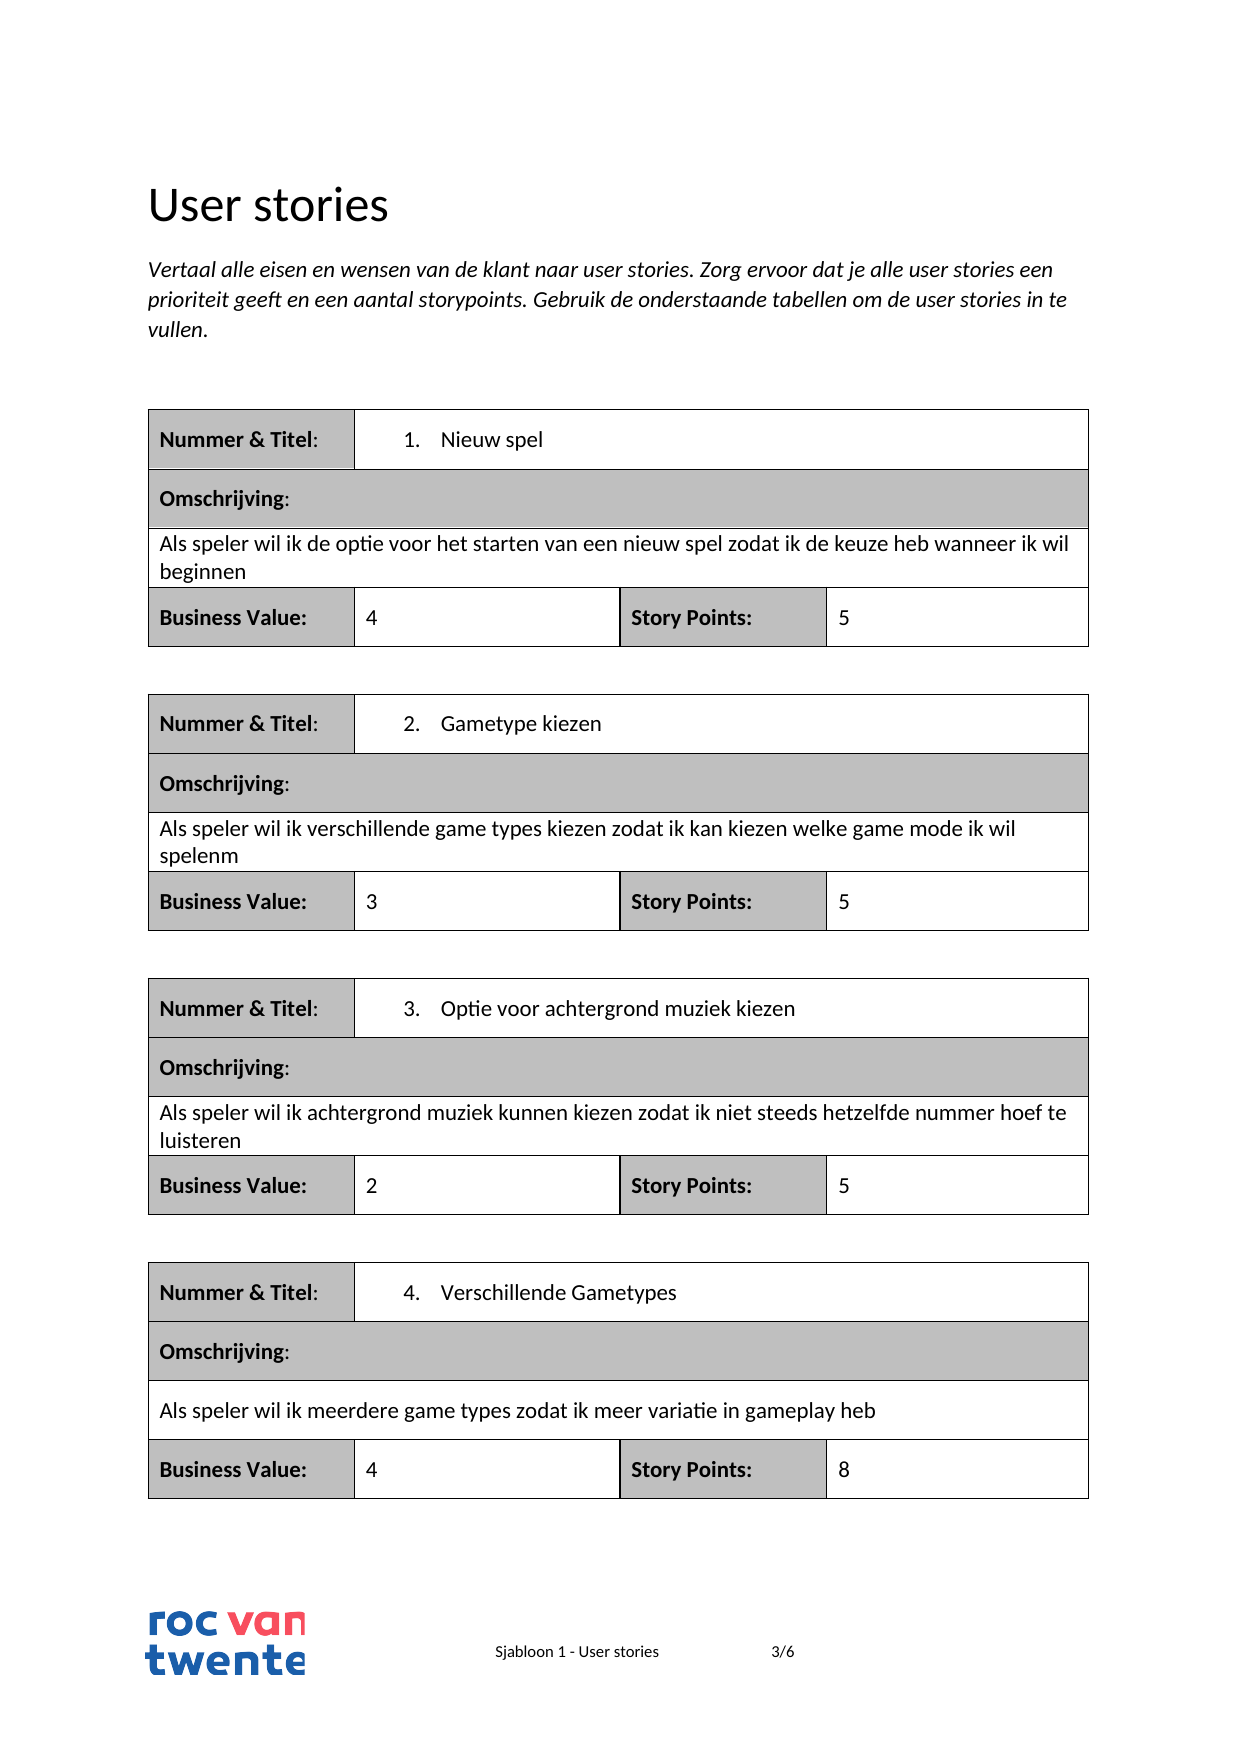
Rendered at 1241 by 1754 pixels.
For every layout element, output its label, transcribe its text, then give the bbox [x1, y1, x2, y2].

table_cell Als speler wil ik verschillende game types kiezen zodat ik kan kiezen welke game mode ik wil spelenm [149, 813, 1088, 871]
picture [145, 1611, 305, 1674]
table_cell 5 [827, 588, 1088, 646]
table_cell Business Value: [149, 588, 354, 646]
table_cell Story Points: [621, 588, 826, 646]
table_cell Omschrijving: [149, 1038, 1088, 1096]
table_cell Business Value: [149, 1440, 354, 1498]
table_cell Als speler wil ik achtergrond muziek kunnen kiezen zodat ik niet steeds hetzelfde nummer hoef te luisteren [149, 1097, 1088, 1155]
table_header Nieuw spel [355, 410, 1088, 468]
subtitle User stories [148, 173, 1093, 234]
table_cell Omschrijving: [149, 754, 1088, 812]
table_cell Omschrijving: [149, 470, 1088, 527]
table_header Gametype kiezen [355, 695, 1088, 753]
table_header Nummer & Titel: [149, 979, 354, 1037]
table_header Nummer & Titel: [149, 410, 354, 468]
table_cell Als speler wil ik meerdere game types zodat ik meer variatie in gameplay heb [149, 1381, 1088, 1439]
table_cell 5 [827, 1156, 1088, 1214]
table_cell Business Value: [149, 1156, 354, 1214]
table_cell Story Points: [621, 1440, 826, 1498]
table_cell Story Points: [621, 872, 826, 930]
table_header Verschillende Gametypes [355, 1263, 1088, 1321]
table_header Nummer & Titel: [149, 695, 354, 753]
table_cell 4 [355, 588, 619, 646]
table_header Nummer & Titel: [149, 1263, 354, 1321]
table_cell 3 [355, 872, 619, 930]
table_header Optie voor achtergrond muziek kiezen [355, 979, 1088, 1037]
table_cell 8 [827, 1440, 1088, 1498]
table_cell 4 [355, 1440, 619, 1498]
table_cell 2 [355, 1156, 619, 1214]
table_cell Als speler wil ik de optie voor het starten van een nieuw spel zodat ik de keuze heb wanneer ik wil beginnen [149, 529, 1088, 587]
text Vertaal alle eisen en wensen van de klant naar user stories. Zorg ervoor dat je alle user stories een prioriteit geeft en een aantal storypoints. Gebruik de onderstaande tabellen om de user stories in te vullen. [148, 255, 1093, 344]
table_cell Story Points: [621, 1156, 826, 1214]
table_cell Business Value: [149, 872, 354, 930]
table_cell 5 [827, 872, 1088, 930]
table_cell Omschrijving: [149, 1322, 1088, 1380]
